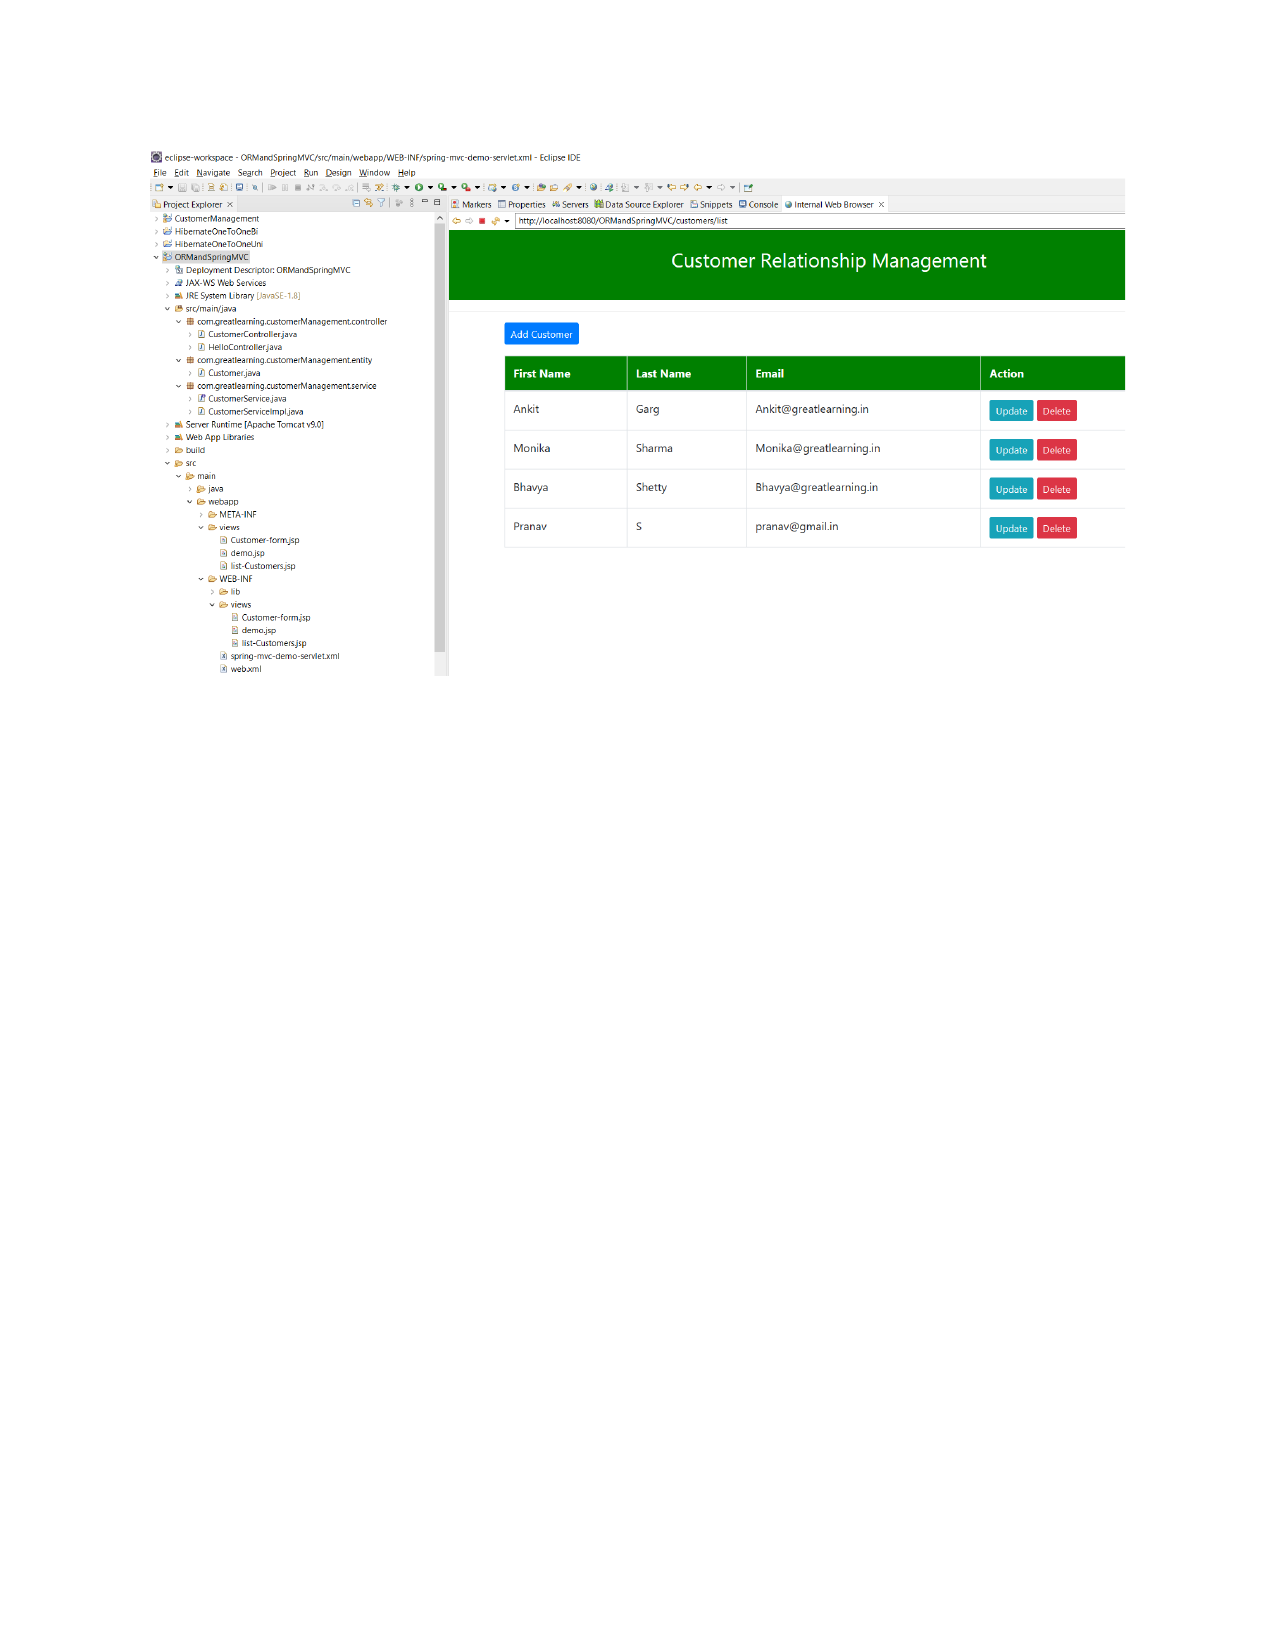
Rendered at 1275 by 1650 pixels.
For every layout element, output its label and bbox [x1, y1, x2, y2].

picture [150, 150, 1125, 676]
